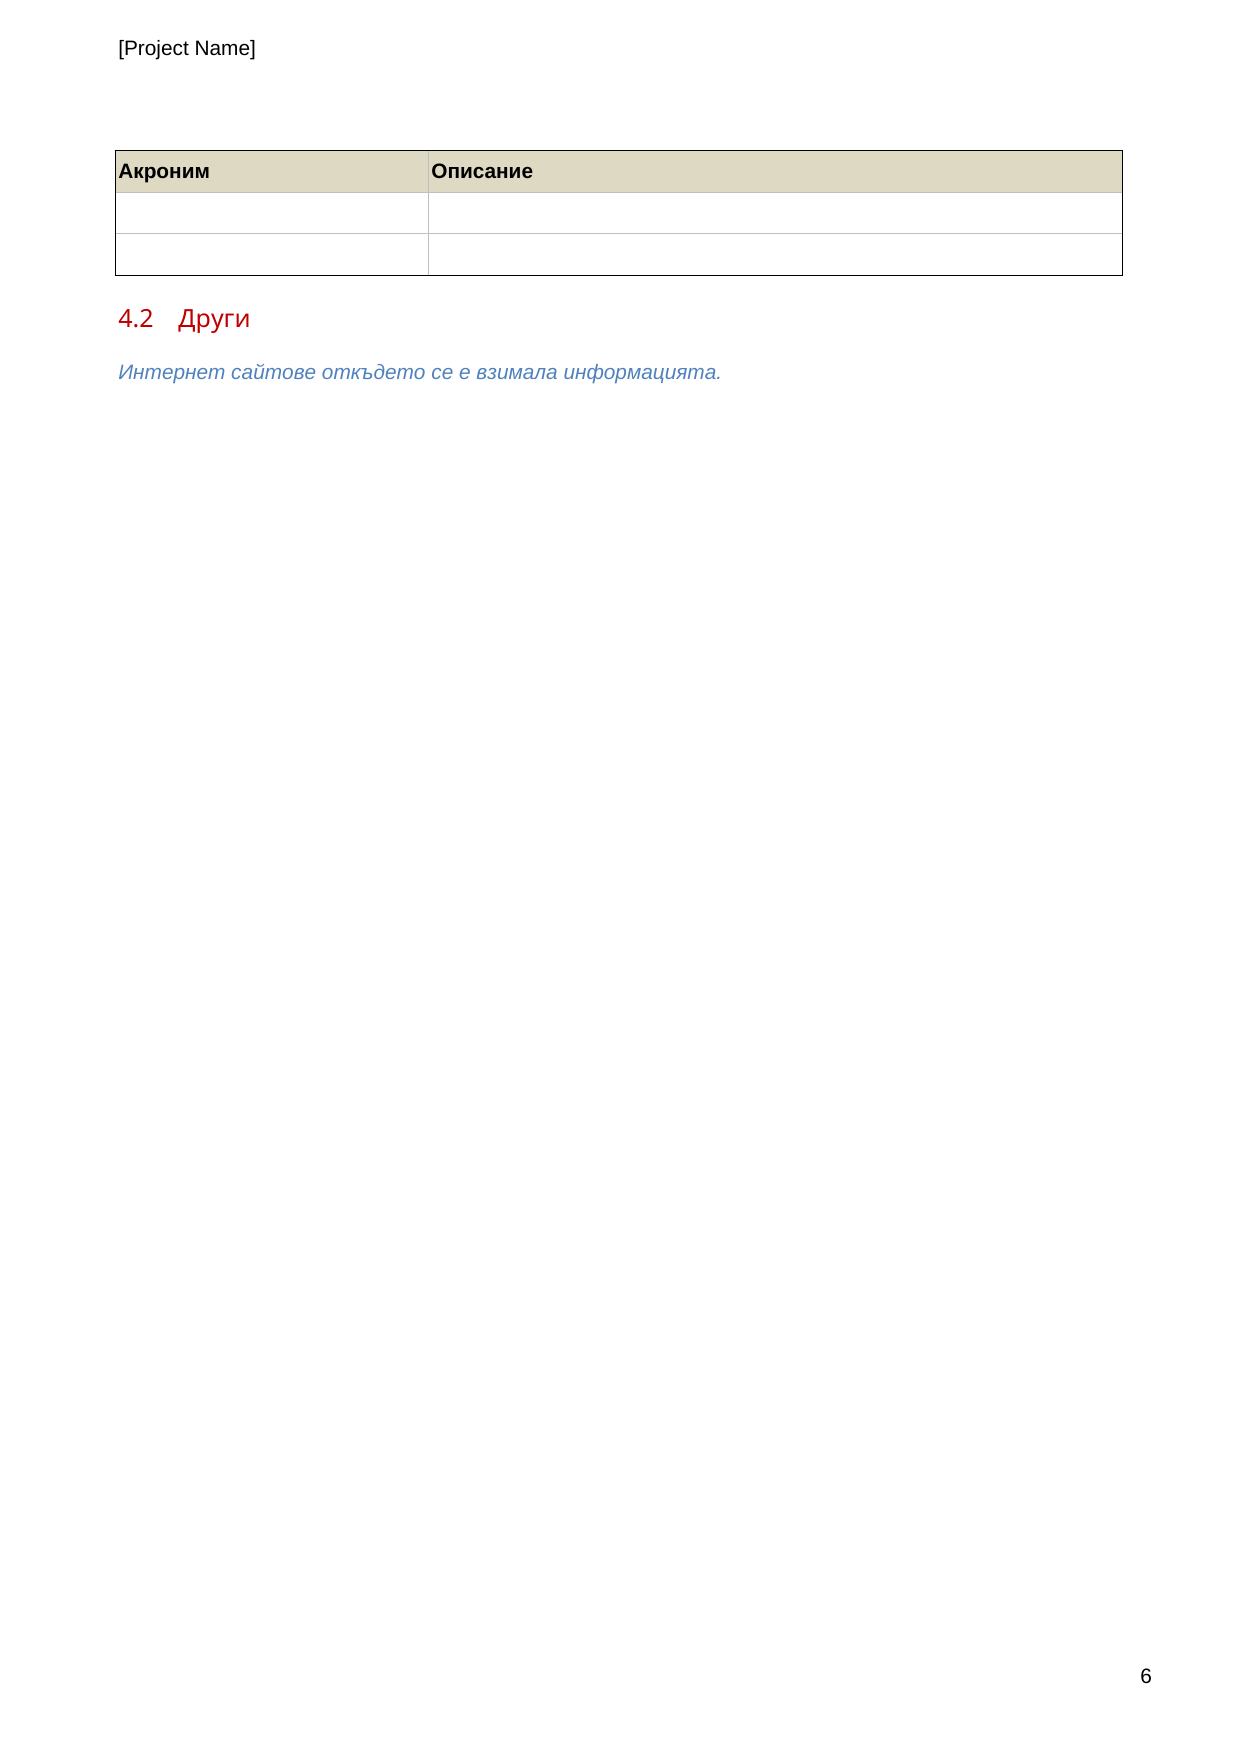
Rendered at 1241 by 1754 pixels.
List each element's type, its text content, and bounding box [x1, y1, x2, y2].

table_cell [116, 234, 428, 275]
subtitle Други [118, 301, 1152, 335]
table_header Акроним [116, 151, 428, 192]
table_cell [429, 234, 1122, 275]
table_cell [429, 193, 1122, 233]
table_cell [116, 193, 428, 233]
table_header Описание [429, 151, 1122, 192]
text Интернет сайтове откъдето се е взимала информацията. [118, 360, 1152, 384]
